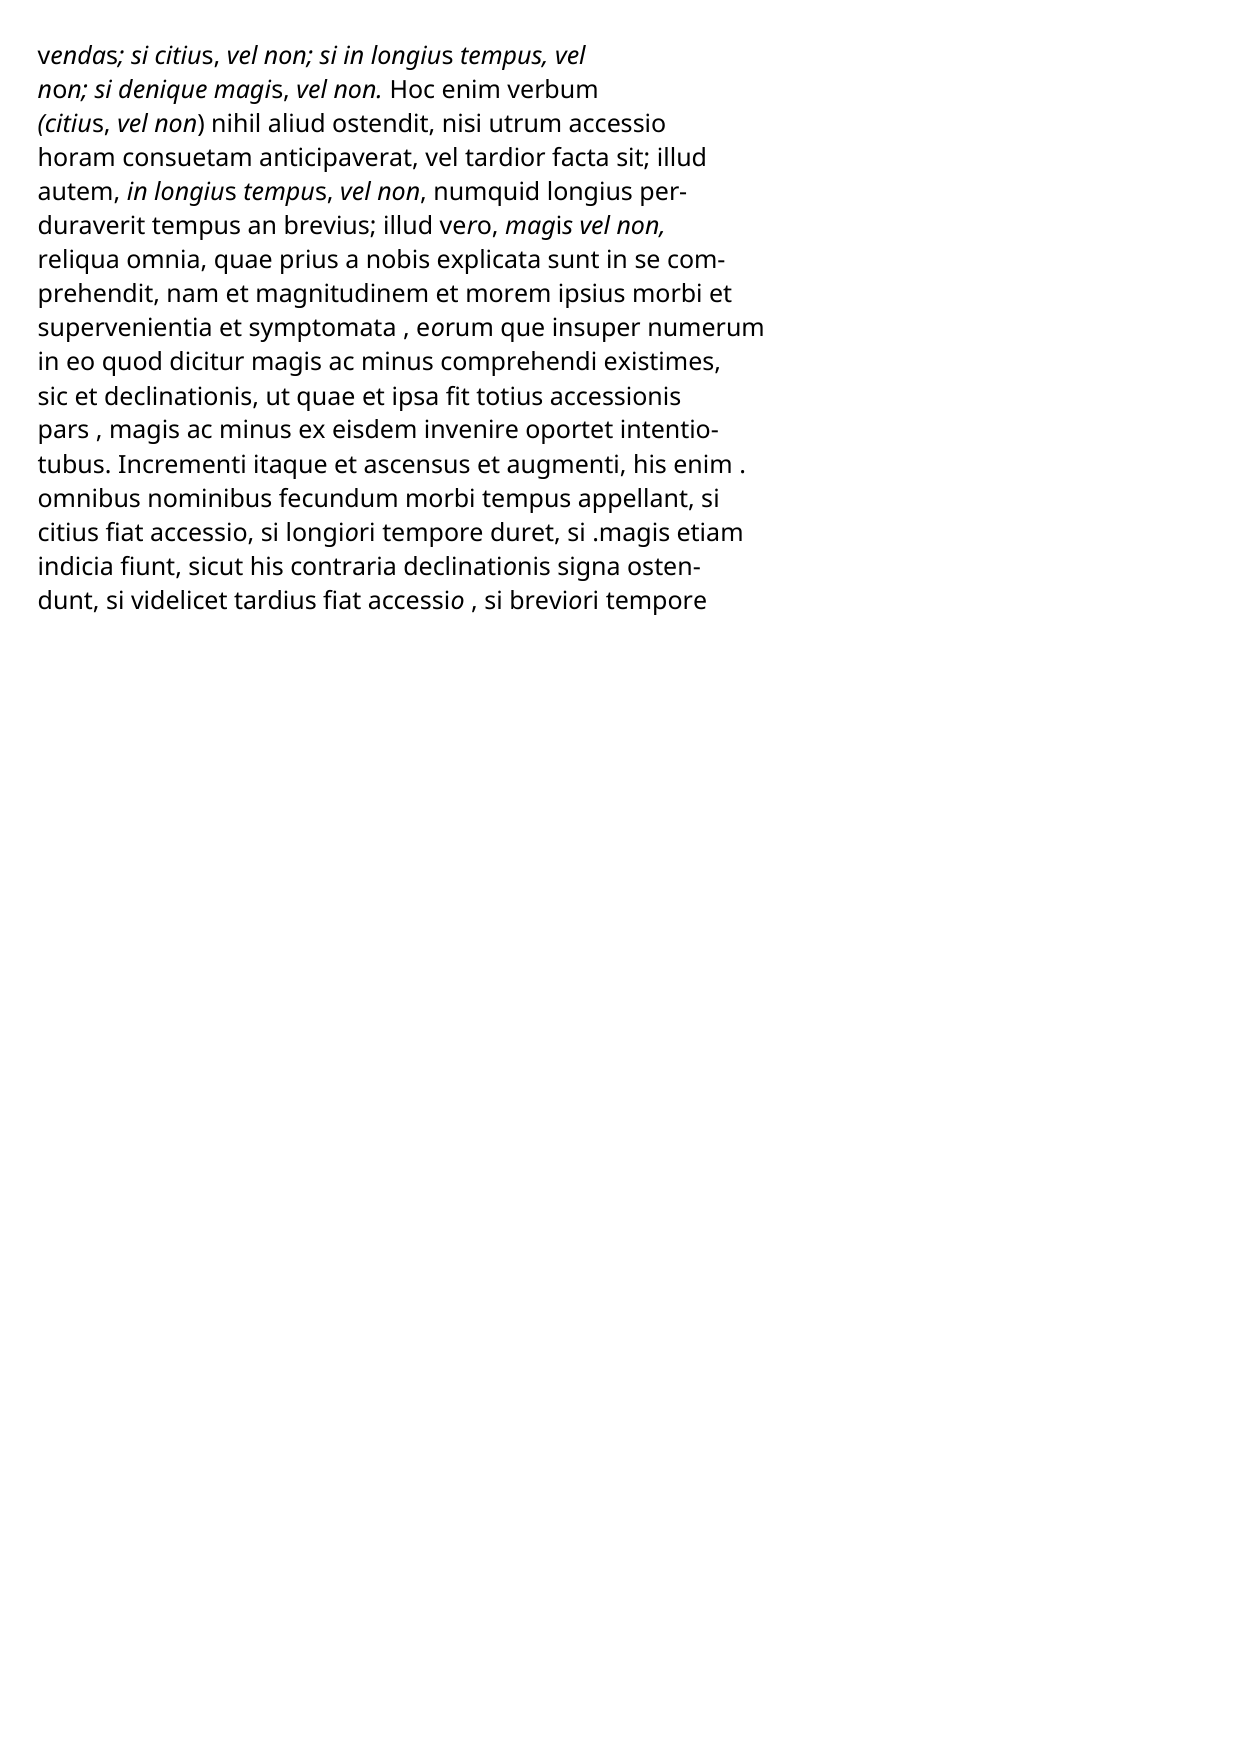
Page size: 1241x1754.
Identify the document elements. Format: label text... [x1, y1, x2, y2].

text vendas; si citius, vel non; si in longius tempus, vel non; si denique magis, vel non. Hoc enim verbum (citius, vel non) nihil aliud ostendit, nisi utrum accessio horam consuetam anticipaverat, vel tardior facta sit; illud autem, in longius tempus, vel non, numquid longius per- duraverit tempus an brevius; illud vero, magis vel non, reliqua omnia, quae prius a nobis explicata sunt in se com- prehendit, nam et magnitudinem et morem ipsius morbi et supervenientia et symptomata , eorum que insuper numerum in eo quod dicitur magis ac minus comprehendi existimes, sic et declinationis, ut quae et ipsa fit totius accessionis pars , magis ac minus ex eisdem invenire oportet intentio- tubus. Incrementi itaque et ascensus et augmenti, his enim . omnibus nominibus fecundum morbi tempus appellant, si citius fiat accessio, si longiori tempore duret, si .magis etiam indicia fiunt, sicut his contraria declinationis signa osten- dunt, si videlicet tardius fiat accessio , si breviori tempore [37, 37, 1203, 617]
